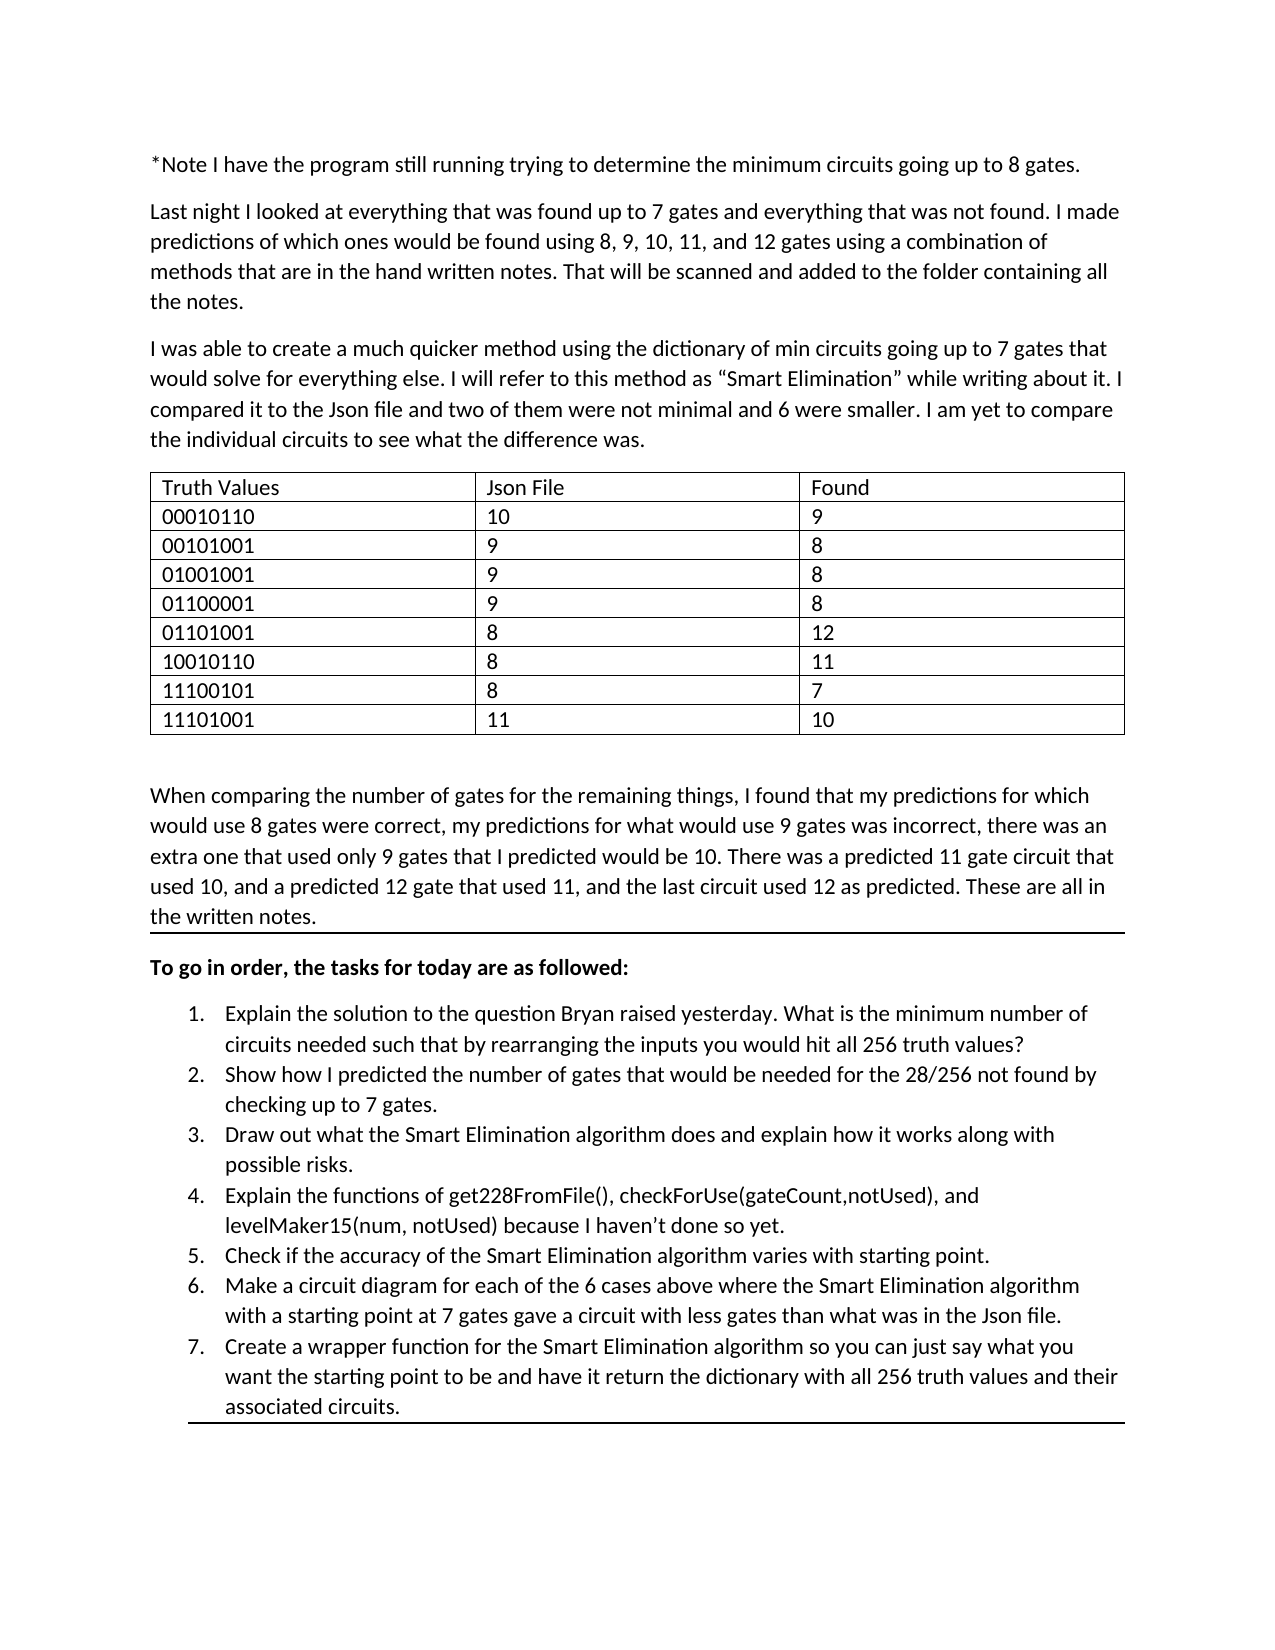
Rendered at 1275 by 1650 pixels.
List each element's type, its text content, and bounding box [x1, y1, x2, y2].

list Create a wrapper function for the Smart Elimination algorithm so you can just say what you want the starting point to be and have it return the dictionary with all 256 truth values and their associated circuits. [187, 1332, 1125, 1424]
table_header Json File [476, 473, 799, 501]
table_header Found [800, 473, 1124, 501]
table_cell 10010110 [151, 647, 475, 675]
list Explain the solution to the question Bryan raised yesterday. What is the minimum number of circuits needed such that by rearranging the inputs you would hit all 256 truth values? [187, 999, 1125, 1058]
list Explain the functions of get228FromFile(), checkForUse(gateCount,notUsed), and levelMaker15(num, notUsed) because I haven’t done so yet. [187, 1181, 1125, 1239]
table_cell 8 [800, 560, 1124, 588]
table_cell 01001001 [151, 560, 475, 588]
table_header Truth Values [151, 473, 475, 501]
table_cell 12 [800, 618, 1124, 646]
table_cell 10 [476, 502, 799, 530]
table_cell 8 [476, 647, 799, 675]
table_cell 00101001 [151, 531, 475, 559]
table_cell 11 [476, 705, 799, 733]
table_cell 11 [800, 647, 1124, 675]
table_cell 11100101 [151, 676, 475, 704]
table_cell 9 [476, 560, 799, 588]
table_cell 9 [476, 589, 799, 617]
table_cell 10 [800, 705, 1124, 733]
list Draw out what the Smart Elimination algorithm does and explain how it works along with possible risks. [187, 1120, 1125, 1179]
list Show how I predicted the number of gates that would be needed for the 28/256 not found by checking up to 7 gates. [187, 1060, 1125, 1118]
table_cell 01100001 [151, 589, 475, 617]
table_cell 00010110 [151, 502, 475, 530]
table_cell 8 [476, 676, 799, 704]
list Check if the accuracy of the Smart Elimination algorithm varies with starting point. [187, 1241, 1125, 1269]
list Make a circuit diagram for each of the 6 cases above where the Smart Elimination algorithm with a starting point at 7 gates gave a circuit with less gates than what was in the Json file. [187, 1271, 1125, 1330]
text *Note I have the program still running trying to determine the minimum circuits going up to 8 gates. [150, 150, 1125, 178]
table_cell 01101001 [151, 618, 475, 646]
table_cell 9 [800, 502, 1124, 530]
table_cell 8 [800, 589, 1124, 617]
table_cell 9 [476, 531, 799, 559]
text To go in order, the tasks for today are as followed: [150, 953, 1125, 981]
text When comparing the number of gates for the remaining things, I found that my predictions for which would use 8 gates were correct, my predictions for what would use 9 gates was incorrect, there was an extra one that used only 9 gates that I predicted would be 10. There was a predicted 11 gate circuit that used 10, and a predicted 12 gate that used 11, and the last circuit used 12 as predicted. These are all in the written notes. [150, 781, 1125, 932]
table_cell 8 [476, 618, 799, 646]
table_cell 11101001 [151, 705, 475, 733]
text Last night I looked at everything that was found up to 7 gates and everything that was not found. I made predictions of which ones would be found using 8, 9, 10, 11, and 12 gates using a combination of methods that are in the hand written notes. That will be scanned and added to the folder containing all the notes. [150, 197, 1125, 316]
text I was able to create a much quicker method using the dictionary of min circuits going up to 7 gates that would solve for everything else. I will refer to this method as “Smart Elimination” while writing about it. I compared it to the Json file and two of them were not minimal and 6 were smaller. I am yet to compare the individual circuits to see what the difference was. [150, 334, 1125, 453]
table_cell 7 [800, 676, 1124, 704]
table_cell 8 [800, 531, 1124, 559]
